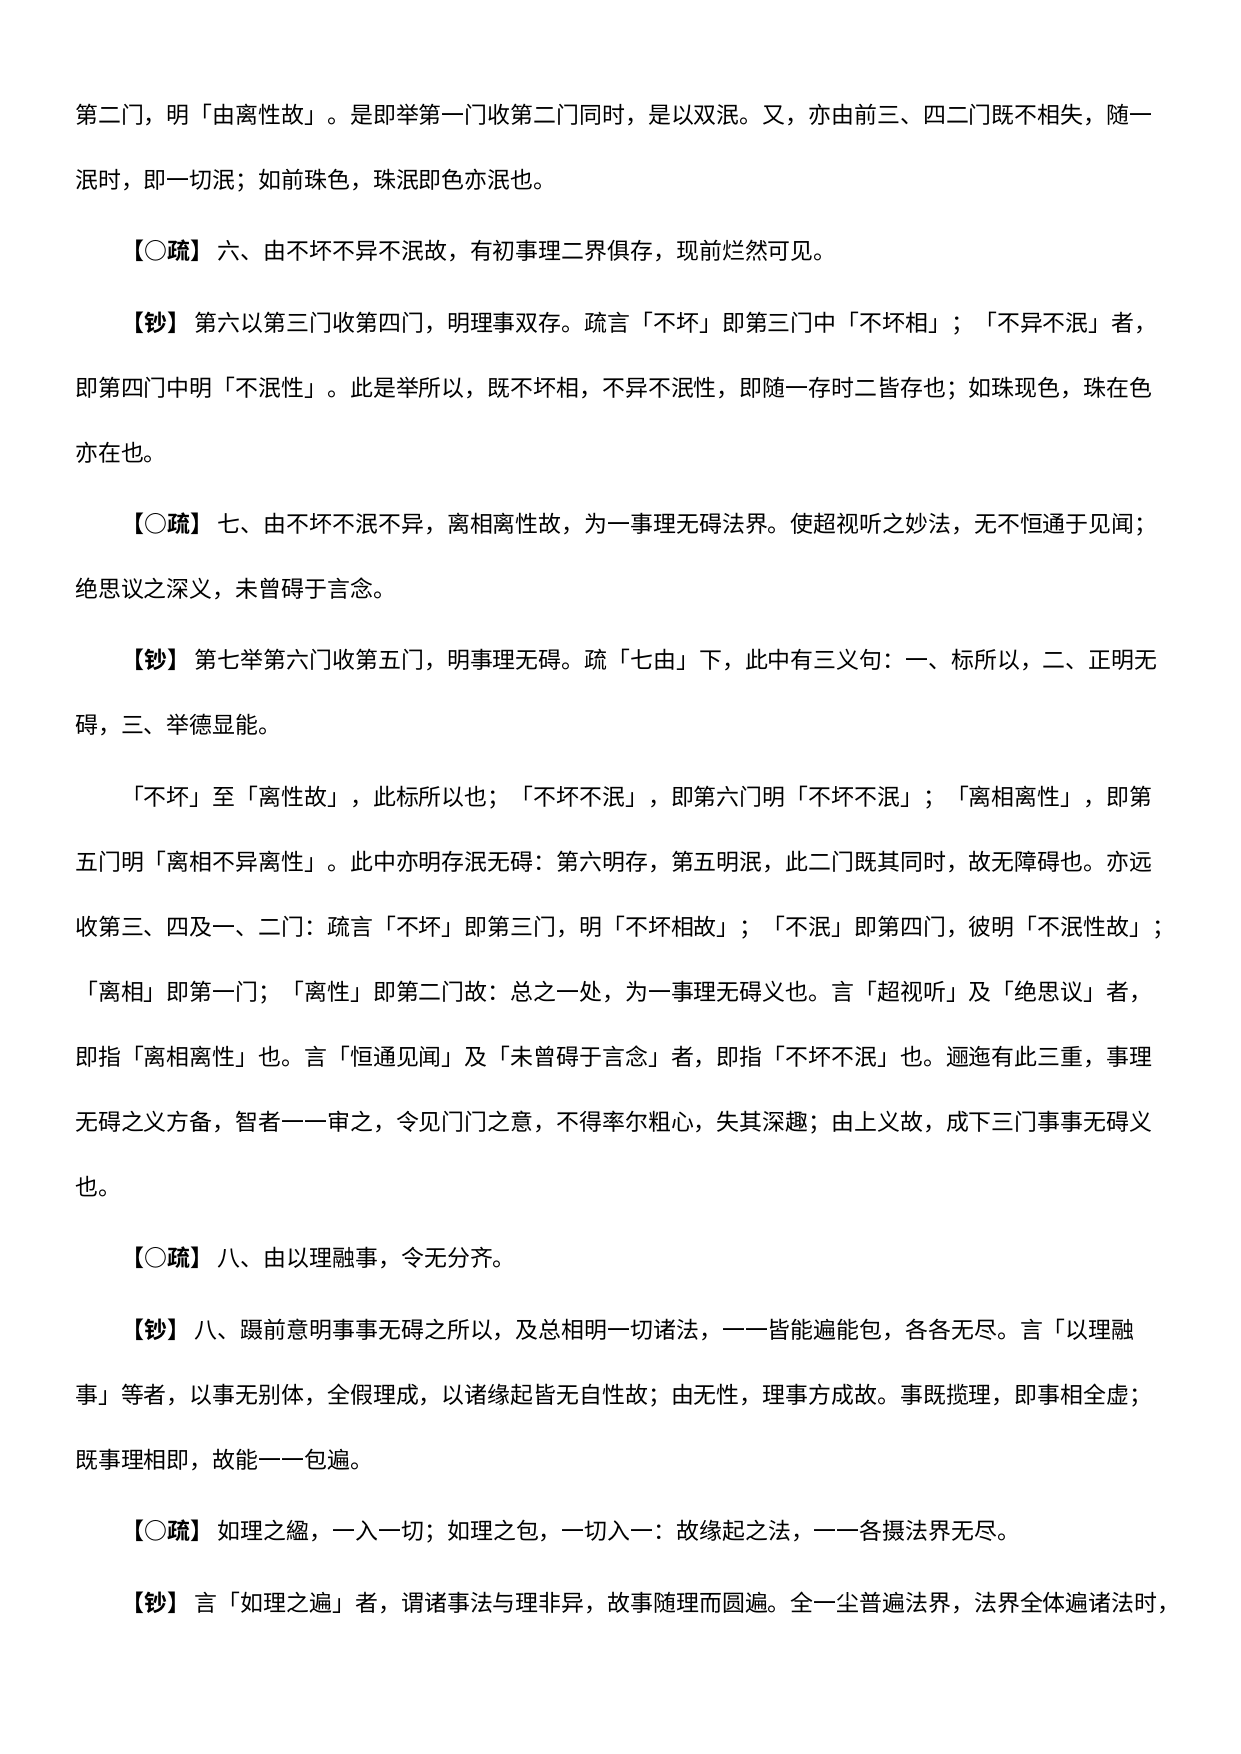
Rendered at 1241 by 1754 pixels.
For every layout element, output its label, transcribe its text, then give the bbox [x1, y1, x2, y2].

text 「不坏」至「离性故」，此标所以也；「不坏不泯」，即第六门明「不坏不泯」；「离相离性」，即第五门明「离相不异离性」。此中亦明存泯无碍：第六明存，第五明泯，此二门既其同时，故无障碍也。亦远收第三、四及一、二门：疏言「不坏」即第三门，明「不坏相故」；「不泯」即第四门，彼明「不泯性故」；「离相」即第一门；「离性」即第二门故：总之一处，为一事理无碍义也。言「超视听」及「绝思议」者，即指「离相离性」也。言「恒通见闻」及「未曾碍于言念」者，即指「不坏不泯」也。逦迤有此三重，事理无碍之义方备，智者一一审之，令见门门之意，不得率尔粗心，失其深趣；由上义故，成下三门事事无碍义也。 [75, 763, 1165, 1218]
text 【钞】 第六以第三门收第四门，明理事双存。疏言「不坏」即第三门中「不坏相」；「不异不泯」者，即第四门中明「不泯性」。此是举所以，既不坏相，不异不泯性，即随一存时二皆存也；如珠现色，珠在色亦在也。 [75, 289, 1165, 484]
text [75, 1569, 1165, 1634]
text 【○疏】 七、由不坏不泯不异，离相离性故，为一事理无碍法界。使超视听之妙法，无不恒通于见闻；绝思议之深义，未曾碍于言念。 [75, 490, 1165, 620]
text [75, 81, 1165, 211]
text 【钞】 第七举第六门收第五门，明事理无碍。疏「七由」下，此中有三义句：一、标所以，二、正明无碍，三、举德显能。 [75, 627, 1165, 757]
text 【钞】 八、蹑前意明事事无碍之所以，及总相明一切诸法，一一皆能遍能包，各各无尽。言「以理融事」等者，以事无别体，全假理成，以诸缘起皆无自性故；由无性，理事方成故。事既揽理，即事相全虚；既事理相即，故能一一包遍。 [75, 1296, 1165, 1491]
text 【○疏】 六、由不坏不异不泯故，有初事理二界俱存，现前烂然可见。 [75, 217, 1165, 282]
text 【○疏】 八、由以理融事，令无分齐。 [75, 1224, 1165, 1289]
text 【○疏】 如理之䋼，一入一切；如理之包，一切入一：故缘起之法，一一各摄法界无尽。 [75, 1497, 1165, 1562]
